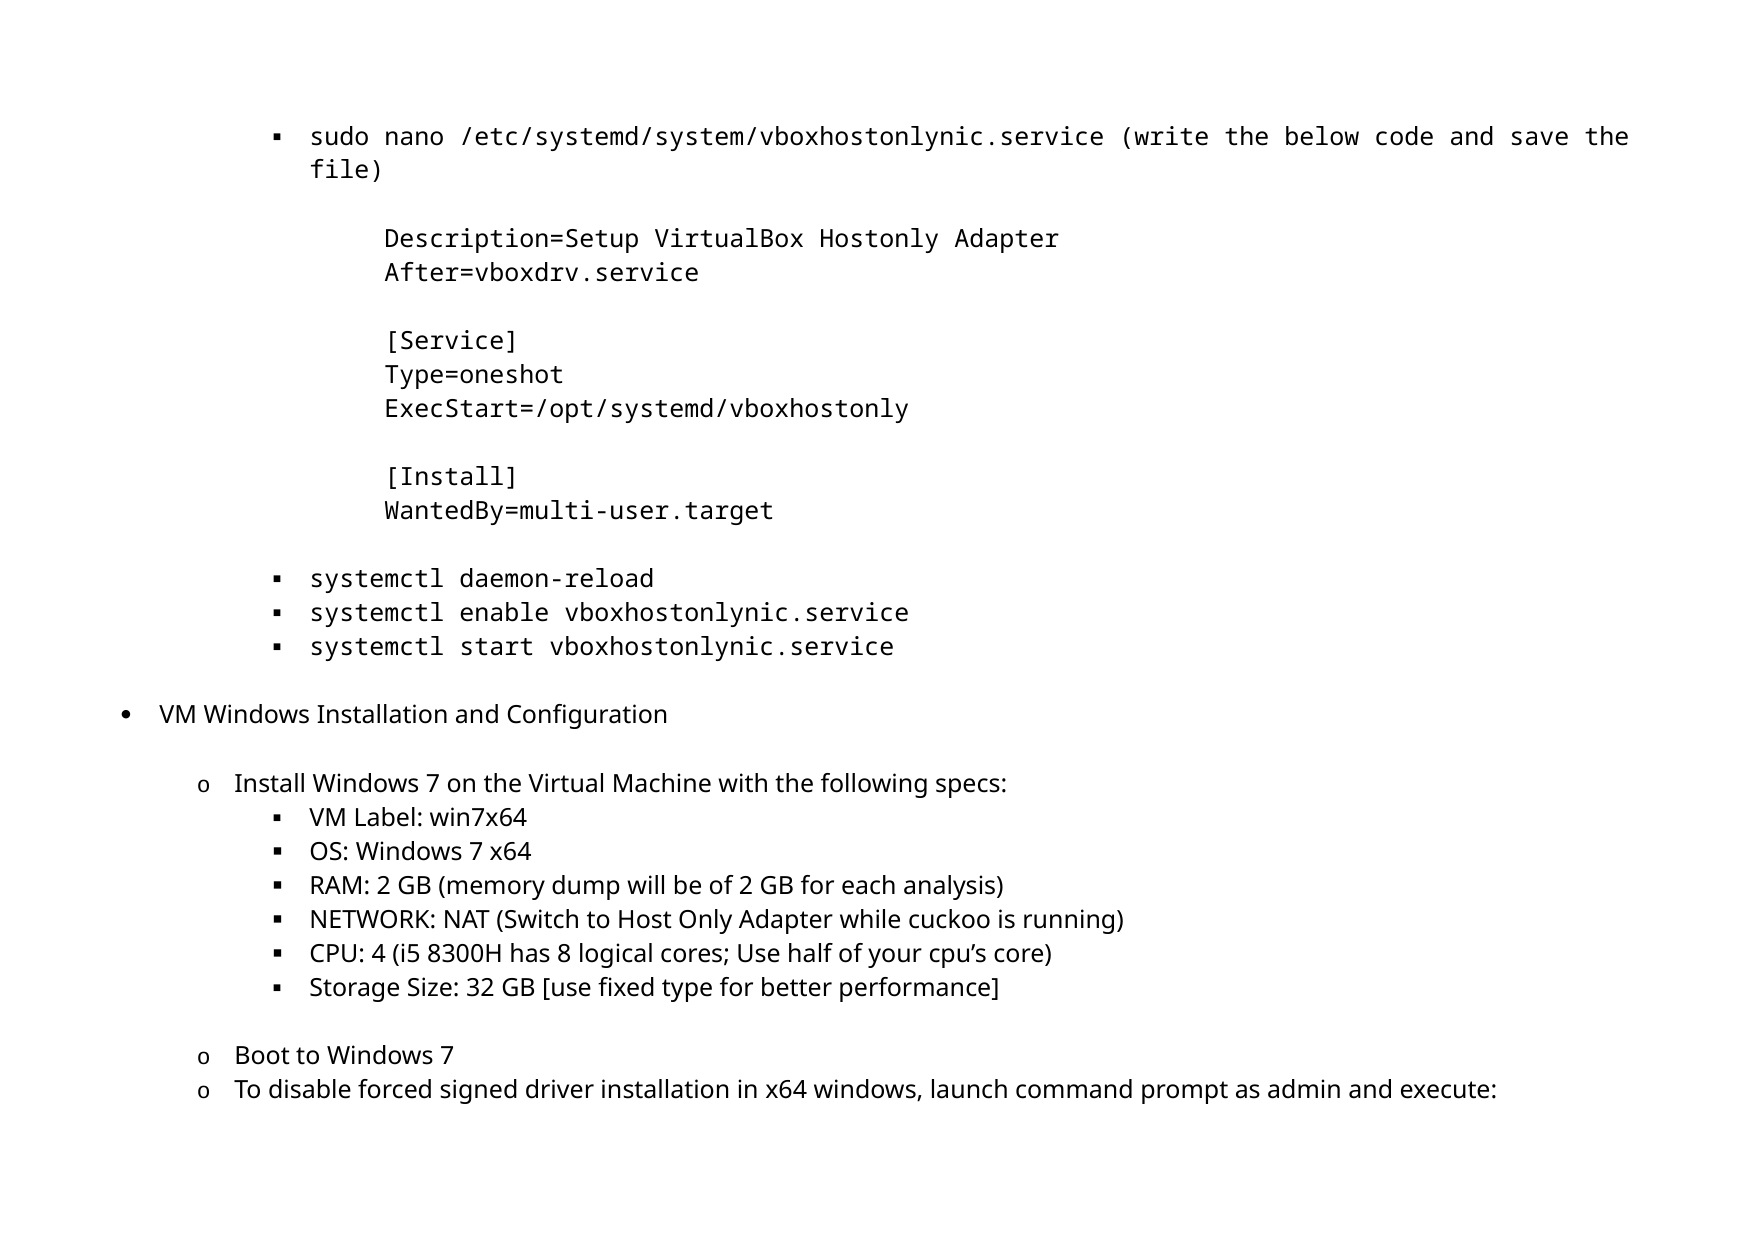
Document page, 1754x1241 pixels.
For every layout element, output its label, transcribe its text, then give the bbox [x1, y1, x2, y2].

text Description=Setup VirtualBox Hostonly Adapter [384, 220, 1688, 254]
list CPU: 4 (i5 8300H has 8 logical cores; Use half of your cpu’s core) [272, 936, 1688, 970]
list systemctl start vboxhostonlynic.service [272, 629, 1688, 663]
list sudo nano /etc/systemd/system/vboxhostonlynic.service (write the below code and save the file) [272, 118, 1688, 186]
text After=vboxdrv.service [Service] Type=oneshot ExecStart=/opt/systemd/vboxhostonly [Install] WantedBy=multi-user.target [384, 254, 1688, 527]
list Storage Size: 32 GB [use fixed type for better performance] [272, 970, 1688, 1004]
list To disable forced signed driver installation in x64 windows, launch command prompt as admin and execute: [197, 1072, 1688, 1106]
list OS: Windows 7 x64 [272, 833, 1688, 867]
list NETWORK: NAT (Switch to Host Only Adapter while cuckoo is running) [272, 902, 1688, 936]
list Boot to Windows 7 [197, 1038, 1688, 1072]
list RAM: 2 GB (memory dump will be of 2 GB for each analysis) [272, 867, 1688, 902]
list Install Windows 7 on the Virtual Machine with the following specs: [197, 765, 1688, 799]
list VM Label: win7x64 [272, 799, 1688, 833]
list VM Windows Installation and Configuration [122, 697, 1688, 731]
list systemctl enable vboxhostonlynic.service [272, 595, 1688, 629]
list systemctl daemon-reload [272, 561, 1688, 595]
